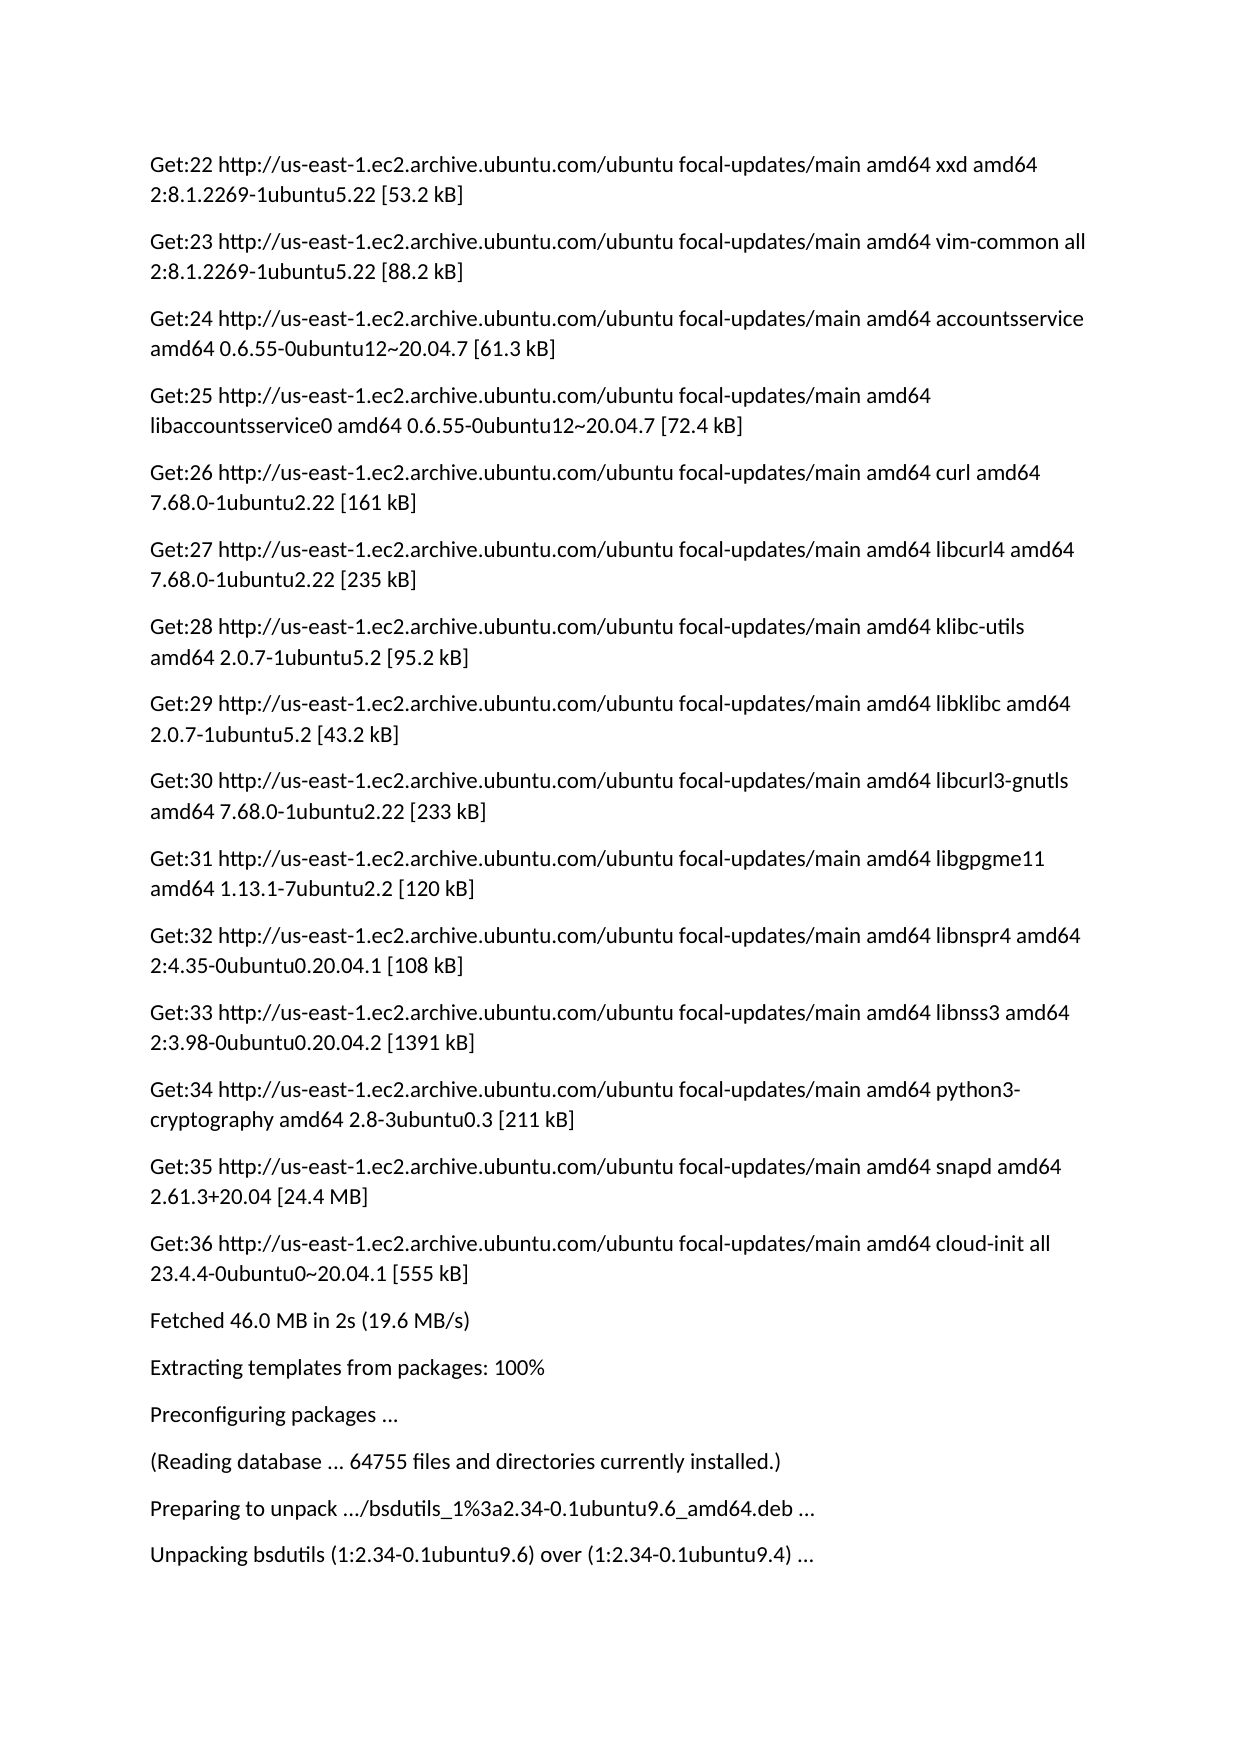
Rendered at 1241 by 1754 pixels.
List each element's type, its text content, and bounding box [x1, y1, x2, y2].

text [150, 1447, 1090, 1475]
text Unpacking bsdutils (1:2.34-0.1ubuntu9.6) over (1:2.34-0.1ubuntu9.4) ... [150, 1541, 1090, 1569]
text Get:26 http://us-east-1.ec2.archive.ubuntu.com/ubuntu focal-updates/main amd64 curl amd64 7.68.0-1ubuntu2.22 [161 kB] [150, 458, 1090, 517]
text Get:33 http://us-east-1.ec2.archive.ubuntu.com/ubuntu focal-updates/main amd64 libnss3 amd64 2:3.98-0ubuntu0.20.04.2 [1391 kB] [150, 998, 1090, 1056]
text Get:24 http://us-east-1.ec2.archive.ubuntu.com/ubuntu focal-updates/main amd64 accountsservice amd64 0.6.55-0ubuntu12~20.04.7 [61.3 kB] [150, 304, 1090, 362]
text Get:29 http://us-east-1.ec2.archive.ubuntu.com/ubuntu focal-updates/main amd64 libklibc amd64 2.0.7-1ubuntu5.2 [43.2 kB] [150, 689, 1090, 748]
text Get:32 http://us-east-1.ec2.archive.ubuntu.com/ubuntu focal-updates/main amd64 libnspr4 amd64 2:4.35-0ubuntu0.20.04.1 [108 kB] [150, 921, 1090, 979]
text Get:36 http://us-east-1.ec2.archive.ubuntu.com/ubuntu focal-updates/main amd64 cloud-init all 23.4.4-0ubuntu0~20.04.1 [555 kB] [150, 1229, 1090, 1287]
text Get:25 http://us-east-1.ec2.archive.ubuntu.com/ubuntu focal-updates/main amd64 libaccountsservice0 amd64 0.6.55-0ubuntu12~20.04.7 [72.4 kB] [150, 381, 1090, 439]
text Get:23 http://us-east-1.ec2.archive.ubuntu.com/ubuntu focal-updates/main amd64 vim-common all 2:8.1.2269-1ubuntu5.22 [88.2 kB] [150, 227, 1090, 285]
text Extracting templates from packages: 100% [150, 1353, 1090, 1381]
text Preconfiguring packages ... [150, 1400, 1090, 1428]
text Get:31 http://us-east-1.ec2.archive.ubuntu.com/ubuntu focal-updates/main amd64 libgpgme11 amd64 1.13.1-7ubuntu2.2 [120 kB] [150, 844, 1090, 902]
text Get:28 http://us-east-1.ec2.archive.ubuntu.com/ubuntu focal-updates/main amd64 klibc-utils amd64 2.0.7-1ubuntu5.2 [95.2 kB] [150, 612, 1090, 671]
text Fetched 46.0 MB in 2s (19.6 MB/s) [150, 1306, 1090, 1334]
text Preparing to unpack .../bsdutils_1%3a2.34-0.1ubuntu9.6_amd64.deb ... [150, 1494, 1090, 1522]
text Get:30 http://us-east-1.ec2.archive.ubuntu.com/ubuntu focal-updates/main amd64 libcurl3-gnutls amd64 7.68.0-1ubuntu2.22 [233 kB] [150, 767, 1090, 825]
text Get:22 http://us-east-1.ec2.archive.ubuntu.com/ubuntu focal-updates/main amd64 xxd amd64 2:8.1.2269-1ubuntu5.22 [53.2 kB] [150, 150, 1090, 208]
text Get:34 http://us-east-1.ec2.archive.ubuntu.com/ubuntu focal-updates/main amd64 python3-cryptography amd64 2.8-3ubuntu0.3 [211 kB] [150, 1075, 1090, 1133]
text Get:35 http://us-east-1.ec2.archive.ubuntu.com/ubuntu focal-updates/main amd64 snapd amd64 2.61.3+20.04 [24.4 MB] [150, 1152, 1090, 1210]
text Get:27 http://us-east-1.ec2.archive.ubuntu.com/ubuntu focal-updates/main amd64 libcurl4 amd64 7.68.0-1ubuntu2.22 [235 kB] [150, 535, 1090, 594]
